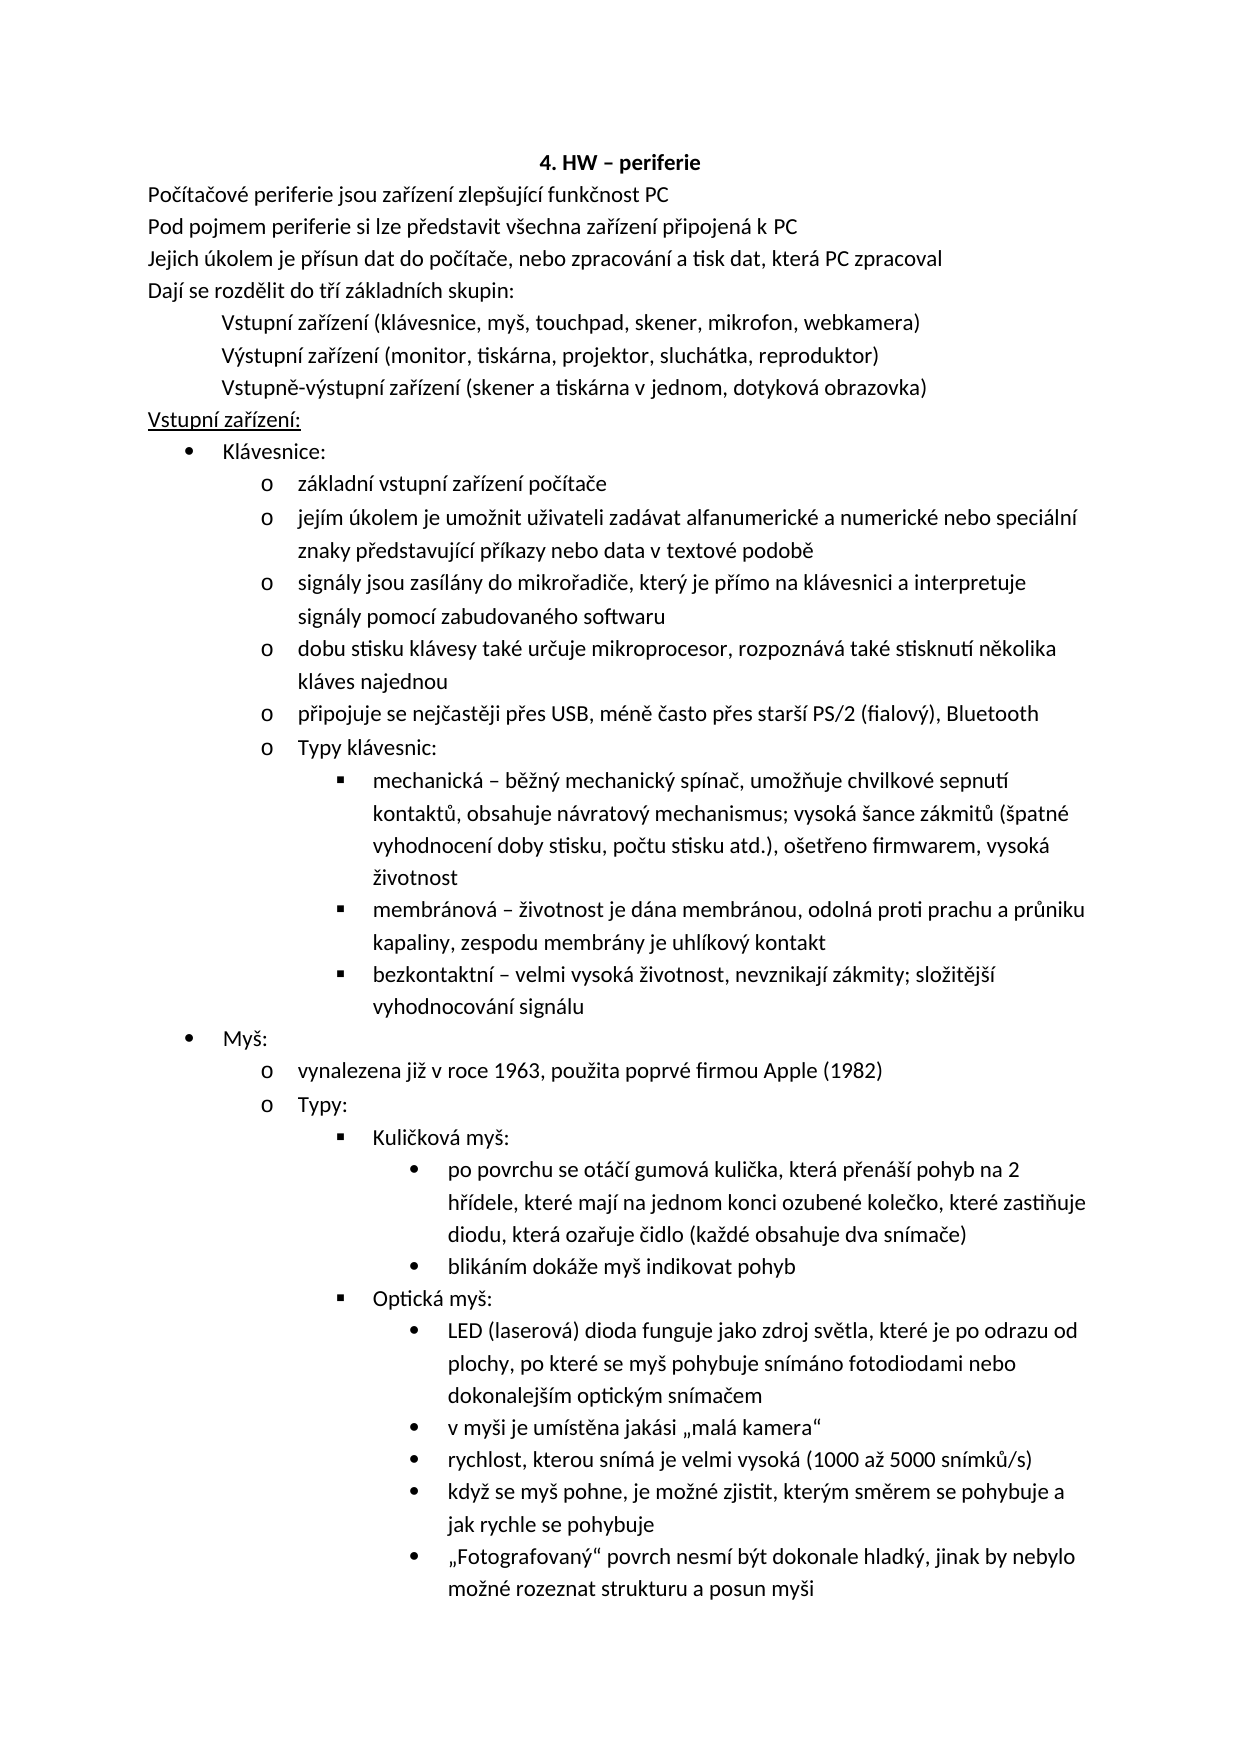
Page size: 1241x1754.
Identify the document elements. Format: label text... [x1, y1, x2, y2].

list když se myš pohne, je možné zjistit, kterým směrem se pohybuje a jak rychle se pohybuje [410, 1477, 1093, 1538]
list Kuličková myš: [335, 1123, 1093, 1151]
text 4. HW – periferie [148, 148, 1093, 176]
list LED (laserová) dioda funguje jako zdroj světla, které je po odrazu od plochy, po které se myš pohybuje snímáno fotodiodami nebo dokonalejším optickým snímačem [410, 1317, 1093, 1409]
text Pod pojmem periferie si lze představit všechna zařízení připojená k PC [148, 212, 1093, 240]
list Klávesnice: [185, 437, 1093, 465]
list v myši je umístěna jakási „malá kamera“ [410, 1413, 1093, 1441]
text Počítačové periferie jsou zařízení zlepšující funkčnost PC [148, 180, 1093, 208]
list rychlost, kterou snímá je velmi vysoká (1000 až 5000 snímků/s) [410, 1445, 1093, 1473]
list blikáním dokáže myš indikovat pohyb [410, 1252, 1093, 1280]
list membránová – životnost je dána membránou, odolná proti prachu a průniku kapaliny, zespodu membrány je uhlíkový kontakt [335, 895, 1093, 956]
text Vstupně-výstupní zařízení (skener a tiskárna v jednom, dotyková obrazovka) [148, 373, 1093, 401]
list připojuje se nejčastěji přes USB, méně často přes starší PS/2 (fialový), Bluetooth [260, 699, 1093, 729]
list jejím úkolem je umožnit uživateli zadávat alfanumerické a numerické nebo speciální znaky představující příkazy nebo data v textové podobě [260, 503, 1093, 564]
text Vstupní zařízení: [148, 405, 1093, 433]
list Myš: [185, 1024, 1093, 1052]
list Typy klávesnic: [260, 733, 1093, 762]
list signály jsou zasílány do mikrořadiče, který je přímo na klávesnici a interpretuje signály pomocí zabudovaného softwaru [260, 568, 1093, 630]
text Výstupní zařízení (monitor, tiskárna, projektor, sluchátka, reproduktor) [148, 341, 1093, 369]
text Dají se rozdělit do tří základních skupin: [148, 276, 1093, 304]
list základní vstupní zařízení počítače [260, 469, 1093, 499]
text Vstupní zařízení (klávesnice, myš, touchpad, skener, mikrofon, webkamera) [148, 308, 1093, 337]
list dobu stisku klávesy také určuje mikroprocesor, rozpoznává také stisknutí několika kláves najednou [260, 634, 1093, 695]
list mechanická – běžný mechanický spínač, umožňuje chvilkové sepnutí kontaktů, obsahuje návratový mechanismus; vysoká šance zákmitů (špatné vyhodnocení doby stisku, počtu stisku atd.), ošetřeno firmwarem, vysoká životnost [335, 767, 1093, 891]
list bezkontaktní – velmi vysoká životnost, nevznikají zákmity; složitější vyhodnocování signálu [335, 960, 1093, 1020]
list Optická myš: [335, 1284, 1093, 1312]
list Typy: [260, 1090, 1093, 1119]
list vynalezena již v roce 1963, použita poprvé firmou Apple (1982) [260, 1056, 1093, 1086]
text Jejich úkolem je přísun dat do počítače, nebo zpracování a tisk dat, která PC zpracoval [148, 244, 1093, 272]
list po povrchu se otáčí gumová kulička, která přenáší pohyb na 2 hřídele, které mají na jednom konci ozubené kolečko, které zastiňuje diodu, která ozařuje čidlo (každé obsahuje dva snímače) [410, 1156, 1093, 1248]
list „Fotografovaný“ povrch nesmí být dokonale hladký, jinak by nebylo možné rozeznat strukturu a posun myši [410, 1542, 1093, 1602]
